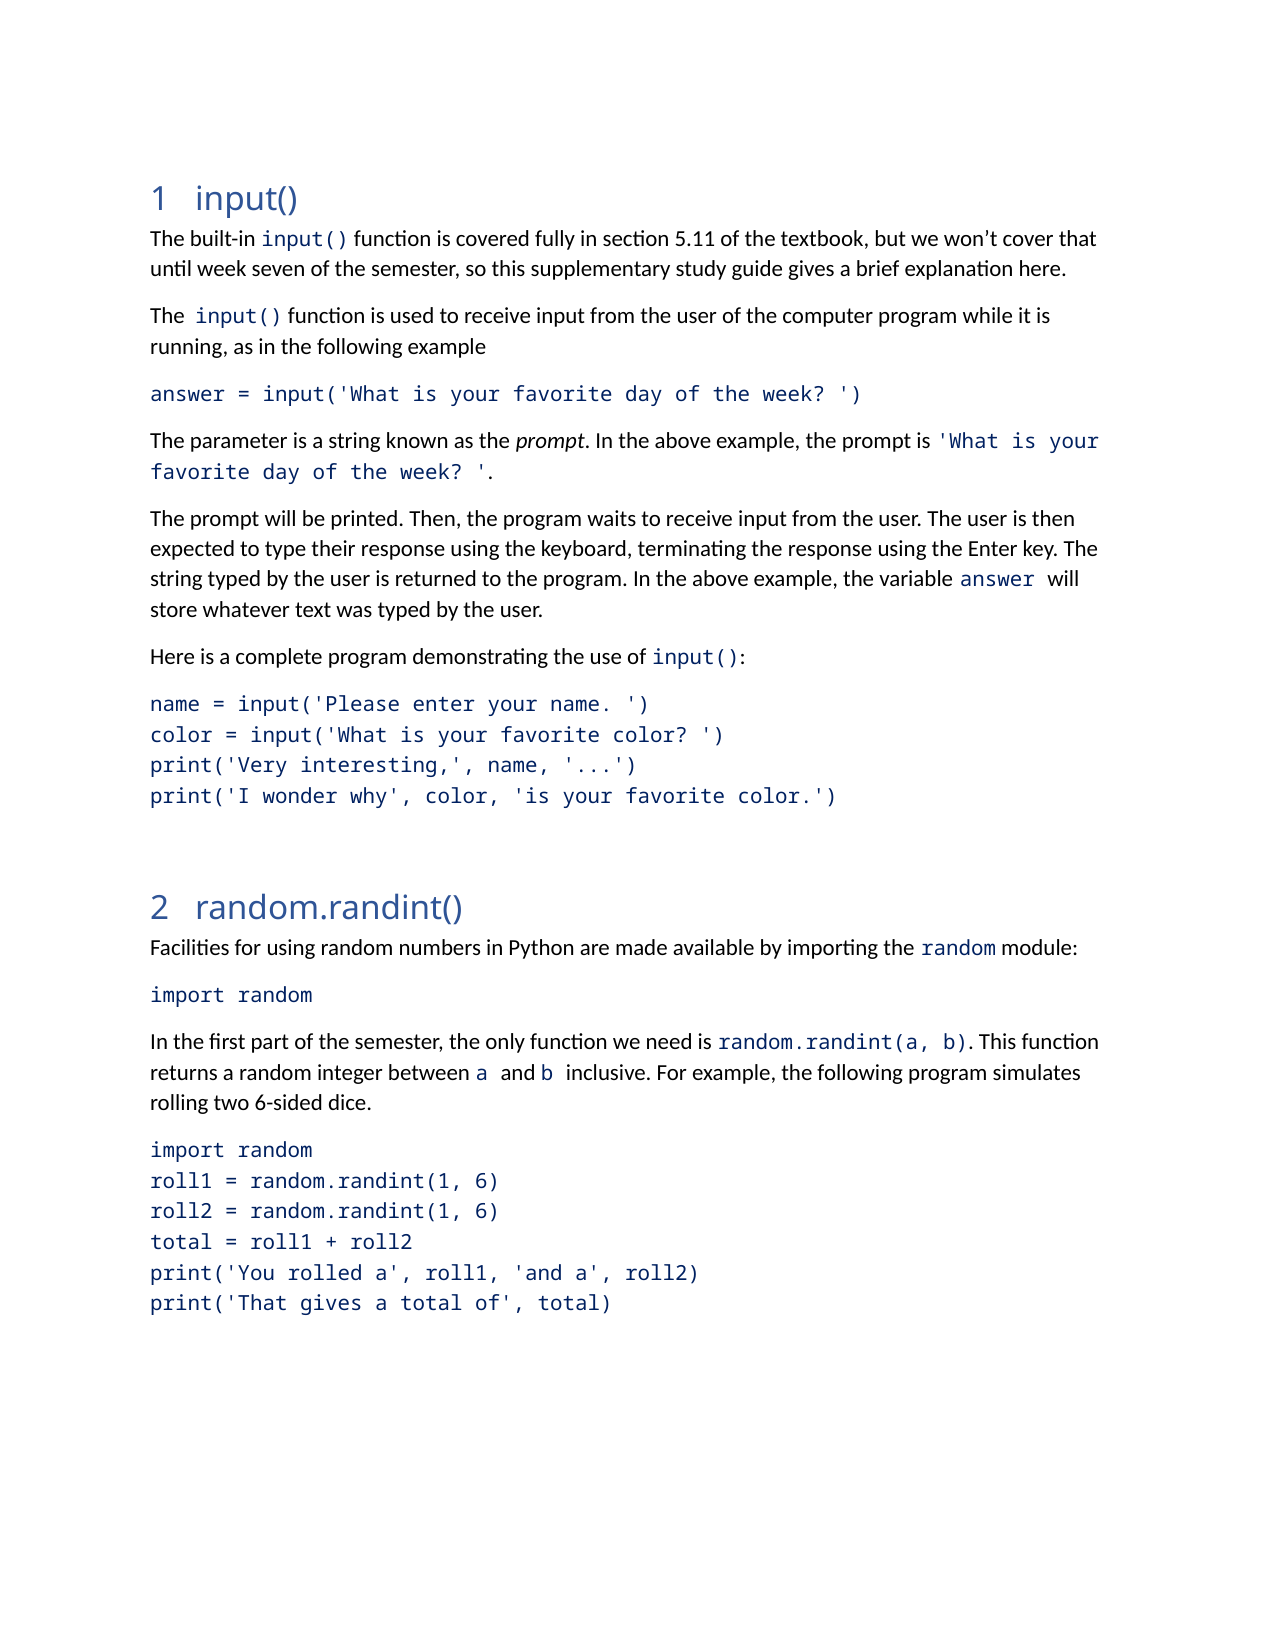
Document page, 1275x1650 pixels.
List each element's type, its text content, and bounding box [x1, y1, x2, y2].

text In the first part of the semester, the only function we need is random.randint(a, b). This function returns a random integer between a and b inclusive. For example, the following program simulates rolling two 6-sided dice. [150, 1027, 1125, 1117]
text import random [150, 980, 1125, 1008]
text roll2 = random.randint(1, 6) [150, 1197, 1125, 1225]
text The built-in input() function is covered fully in section 5.11 of the textbook, but we won’t cover that until week seven of the semester, so this supplementary study guide gives a brief explanation here. [150, 224, 1125, 283]
text print('That gives a total of', total) [150, 1288, 1125, 1317]
text print('Very interesting,', name, '...') [150, 751, 1125, 779]
text Here is a complete program demonstrating the use of input(): [150, 642, 1125, 671]
text color = input('What is your favorite color? ') [150, 720, 1125, 748]
text print('You rolled a', roll1, 'and a', roll2) [150, 1258, 1125, 1286]
text print('I wonder why', color, 'is your favorite color.') [150, 781, 1125, 810]
subtitle input() [150, 175, 1125, 220]
text name = input('Please enter your name. ') [150, 689, 1125, 718]
text The input() function is used to receive input from the user of the computer program while it is running, as in the following example [150, 301, 1125, 360]
text answer = input('What is your favorite day of the week? ') [150, 379, 1125, 407]
text Facilities for using random numbers in Python are made available by importing the random module: [150, 933, 1125, 961]
text The prompt will be printed. Then, the program waits to receive input from the user. The user is then expected to type their response using the keyboard, terminating the response using the Enter key. The string typed by the user is returned to the program. In the above example, the variable answer will store whatever text was typed by the user. [150, 504, 1125, 623]
text total = roll1 + roll2 [150, 1227, 1125, 1256]
subtitle random.randint() [150, 884, 1125, 929]
text import random [150, 1135, 1125, 1164]
text The parameter is a string known as the prompt. In the above example, the prompt is 'What is your favorite day of the week? '. [150, 426, 1125, 485]
text roll1 = random.randint(1, 6) [150, 1166, 1125, 1194]
